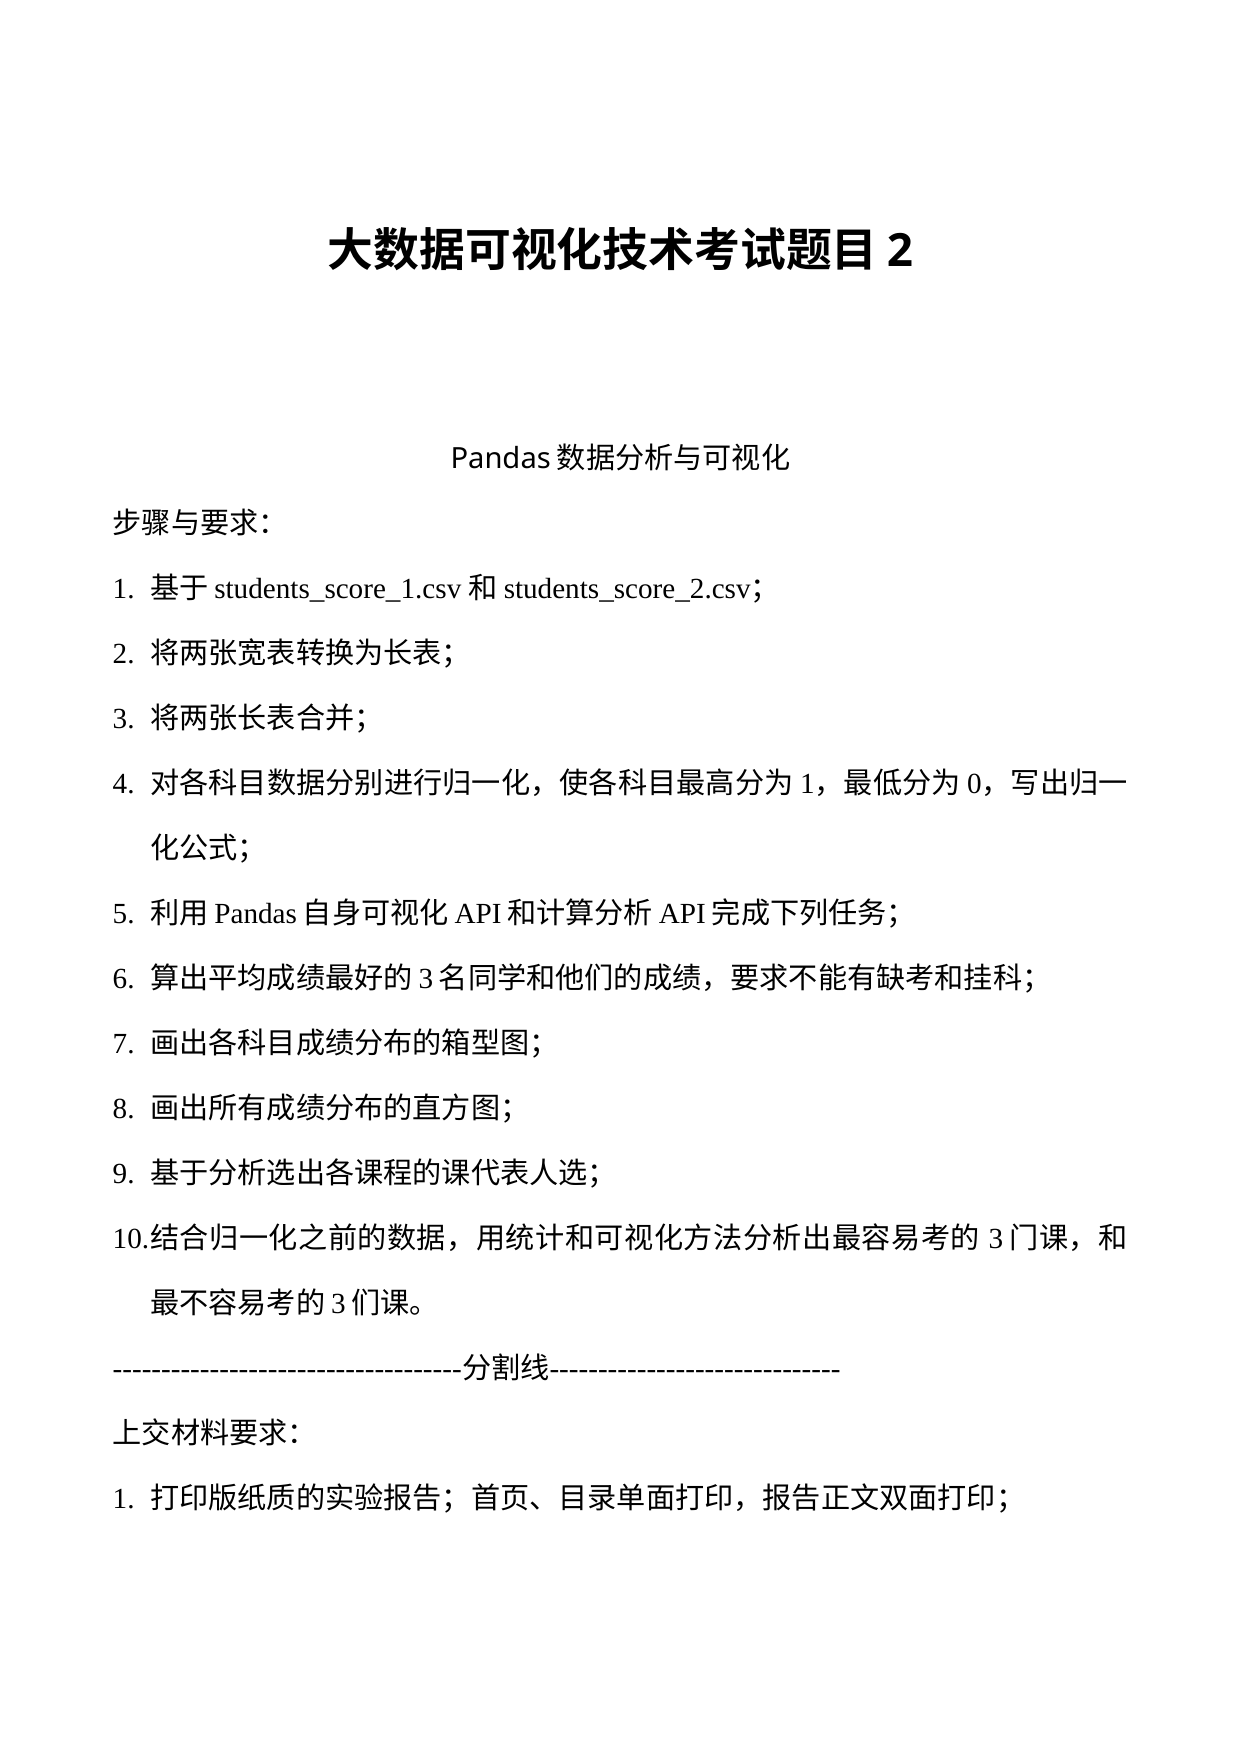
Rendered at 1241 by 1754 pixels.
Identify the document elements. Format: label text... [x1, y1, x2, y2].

list 基于分析选出各课程的课代表人选； [112, 1138, 1128, 1203]
text Pandas数据分析与可视化 [112, 423, 1128, 488]
list 将两张宽表转换为长表； [112, 618, 1128, 683]
text ------------------------------------分割线------------------------------ [112, 1333, 1128, 1398]
list 基于students_score_1.csv 和students_score_2.csv； [112, 553, 1128, 618]
text 步骤与要求： [112, 488, 1128, 553]
list 画出所有成绩分布的直方图； [112, 1073, 1128, 1138]
list 打印版纸质的实验报告；首页、目录单面打印，报告正文双面打印； [112, 1463, 1128, 1528]
list 利用Pandas自身可视化API和计算分析API完成下列任务； [112, 878, 1128, 943]
text 上交材料要求： [112, 1398, 1128, 1463]
list 结合归一化之前的数据，用统计和可视化方法分析出最容易考的3门课，和最不容易考的3们课。 [112, 1203, 1128, 1333]
list 将两张长表合并； [112, 683, 1128, 748]
list 算出平均成绩最好的3名同学和他们的成绩，要求不能有缺考和挂科； [112, 943, 1128, 1008]
list 画出各科目成绩分布的箱型图； [112, 1008, 1128, 1073]
subtitle 大数据可视化技术考试题目2 [112, 197, 1128, 295]
list 对各科目数据分别进行归一化，使各科目最高分为1，最低分为0，写出归一化公式； [112, 748, 1128, 878]
